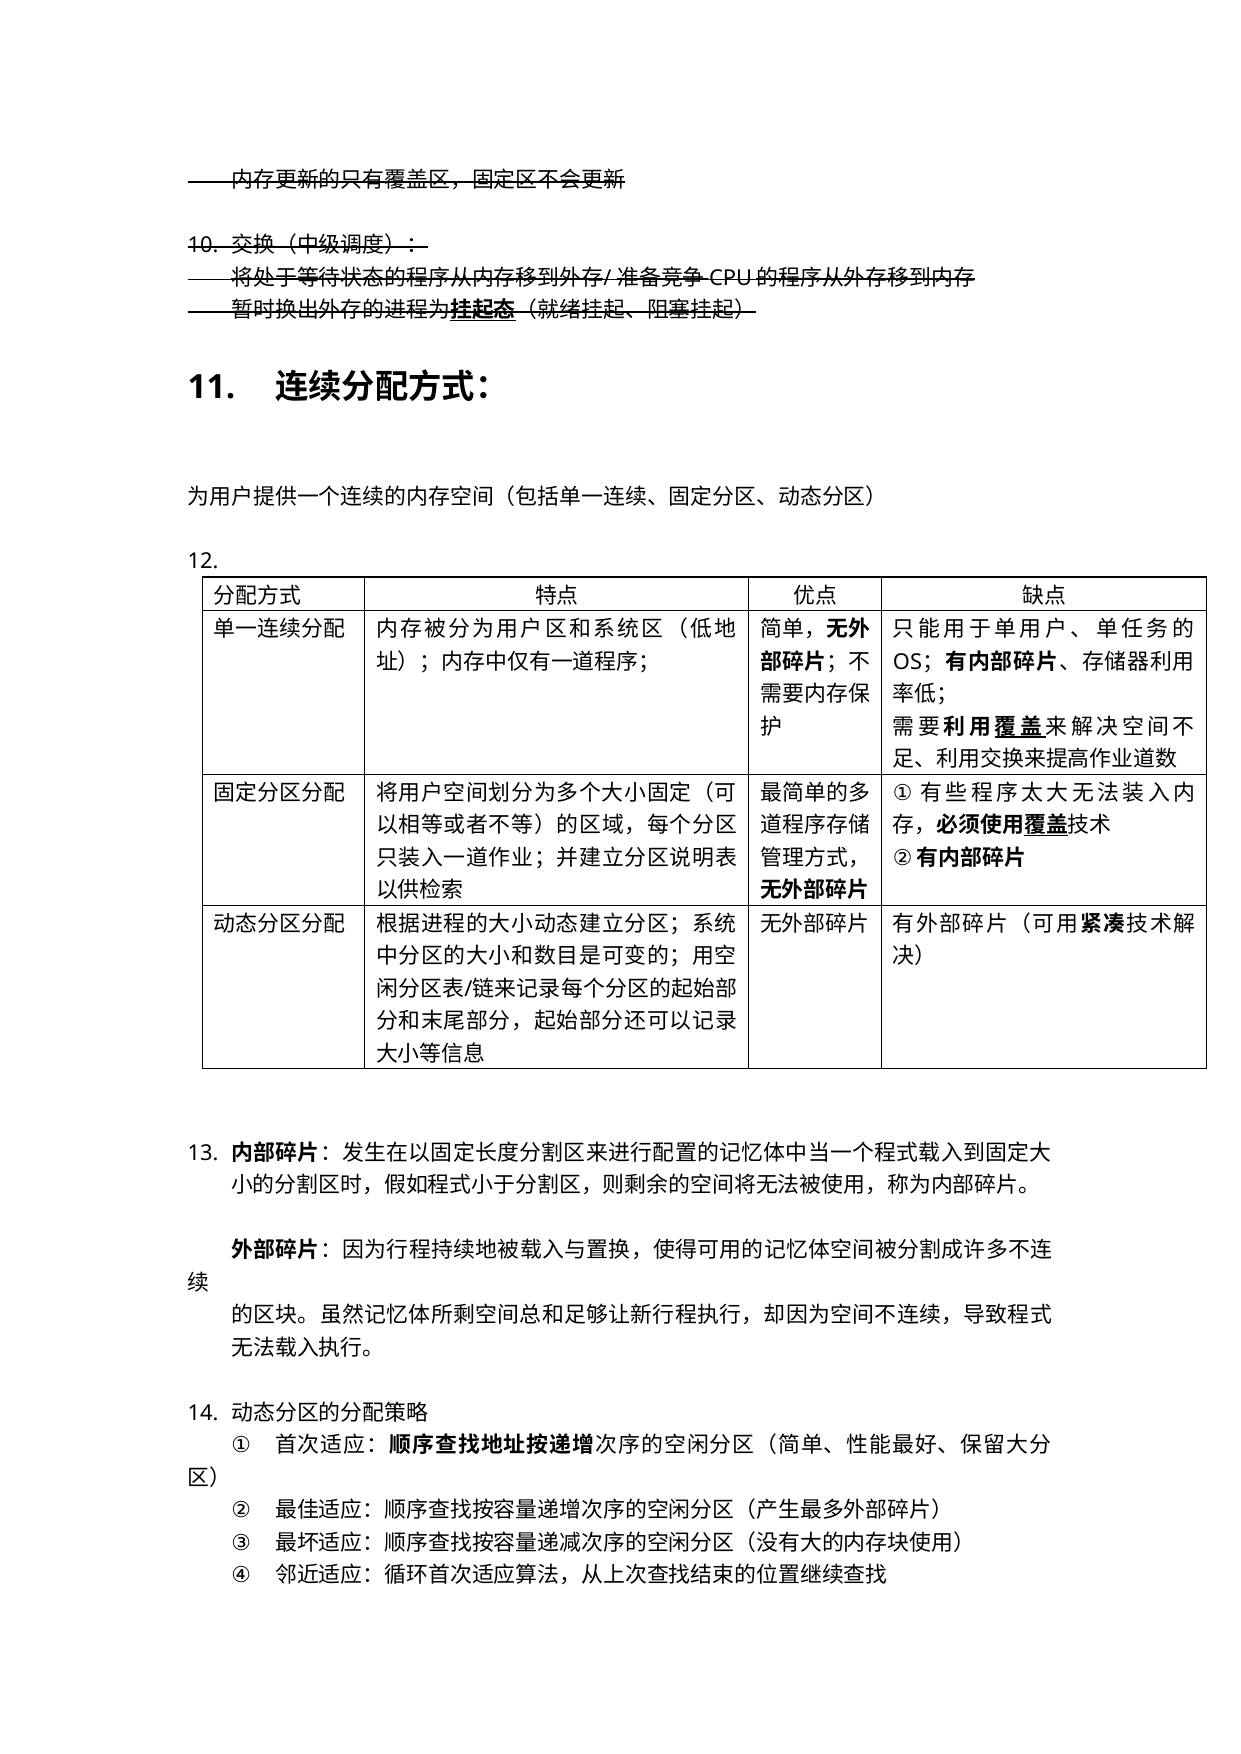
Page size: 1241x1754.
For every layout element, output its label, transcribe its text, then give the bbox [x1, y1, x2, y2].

text ④ 邻近适应：循环首次适应算法，从上次查找结束的位置继续查找 [187, 1557, 1053, 1589]
text 为用户提供一个连续的内存空间（包括单一连续、固定分区、动态分区） [187, 479, 1053, 511]
text 外部碎片：因为行程持续地被载入与置换，使得可用的记忆体空间被分割成许多不连续 [187, 1232, 1053, 1297]
text ② 最佳适应：顺序查找按容量递增次序的空闲分区（产生最多外部碎片） [187, 1492, 1053, 1524]
text 暂时换出外存的进程为挂起态（就绪挂起、阻塞挂起） [187, 292, 1053, 324]
table_header 优点 [749, 578, 881, 610]
text ① 首次适应：顺序查找地址按递增次序的空闲分区（简单、性能最好、保留大分区） [187, 1427, 1053, 1492]
table_header 缺点 [882, 578, 1206, 610]
table_cell ①有些程序太大无法装入内存，必须使用覆盖技术 ②有内部碎片 [882, 775, 1206, 904]
text ③ 最坏适应：顺序查找按容量递减次序的空闲分区（没有大的内存块使用） [187, 1524, 1053, 1557]
subtitle 11. 连续分配方式： [187, 352, 1053, 417]
table_cell 最简单的多道程序存储管理方式，无外部碎片 [749, 775, 881, 904]
table_cell 内存被分为用户区和系统区（低地址）；内存中仅有一道程序； [365, 611, 748, 773]
table_cell 有外部碎片（可用紧凑技术解决） [882, 906, 1206, 1068]
text 将处于等待状态的程序从内存移到外存/ 准备竞争CPU的程序从外存移到内存 [187, 259, 1053, 292]
text 13. 内部碎片：发生在以固定长度分割区来进行配置的记忆体中当一个程式载入到固定大小的分割区时，假如程式小于分割区，则剩余的空间将无法被使用，称为内部碎片。 [187, 1134, 1053, 1199]
table_cell 简单，无外部碎片；不需要内存保护 [749, 611, 881, 773]
table_cell 动态分区分配 [203, 906, 364, 1068]
table_cell 只能用于单用户、单任务的OS；有内部碎片、存储器利用率低； 需要利用覆盖来解决空间不足、利用交换来提高作业道数 [882, 611, 1206, 773]
table_cell 单一连续分配 [203, 611, 364, 773]
table_header 特点 [365, 578, 748, 610]
table_cell 将用户空间划分为多个大小固定（可以相等或者不等）的区域，每个分区只装入一道作业；并建立分区说明表以供检索 [365, 775, 748, 904]
table_cell 无外部碎片 [749, 906, 881, 1068]
text 12. [187, 544, 1053, 576]
text 的区块。虽然记忆体所剩空间总和足够让新行程执行，却因为空间不连续，导致程式无法载入执行。 [231, 1297, 1053, 1362]
table_cell 根据进程的大小动态建立分区；系统中分区的大小和数目是可变的；用空闲分区表/链来记录每个分区的起始部分和末尾部分，起始部分还可以记录大小等信息 [365, 906, 748, 1068]
table_cell 固定分区分配 [203, 775, 364, 904]
text 内存更新的只有覆盖区，固定区不会更新 [187, 162, 1053, 194]
text 10. 交换（中级调度）： [187, 227, 1053, 259]
table_header 分配方式 [203, 578, 364, 610]
text 14. 动态分区的分配策略 [187, 1394, 1053, 1427]
